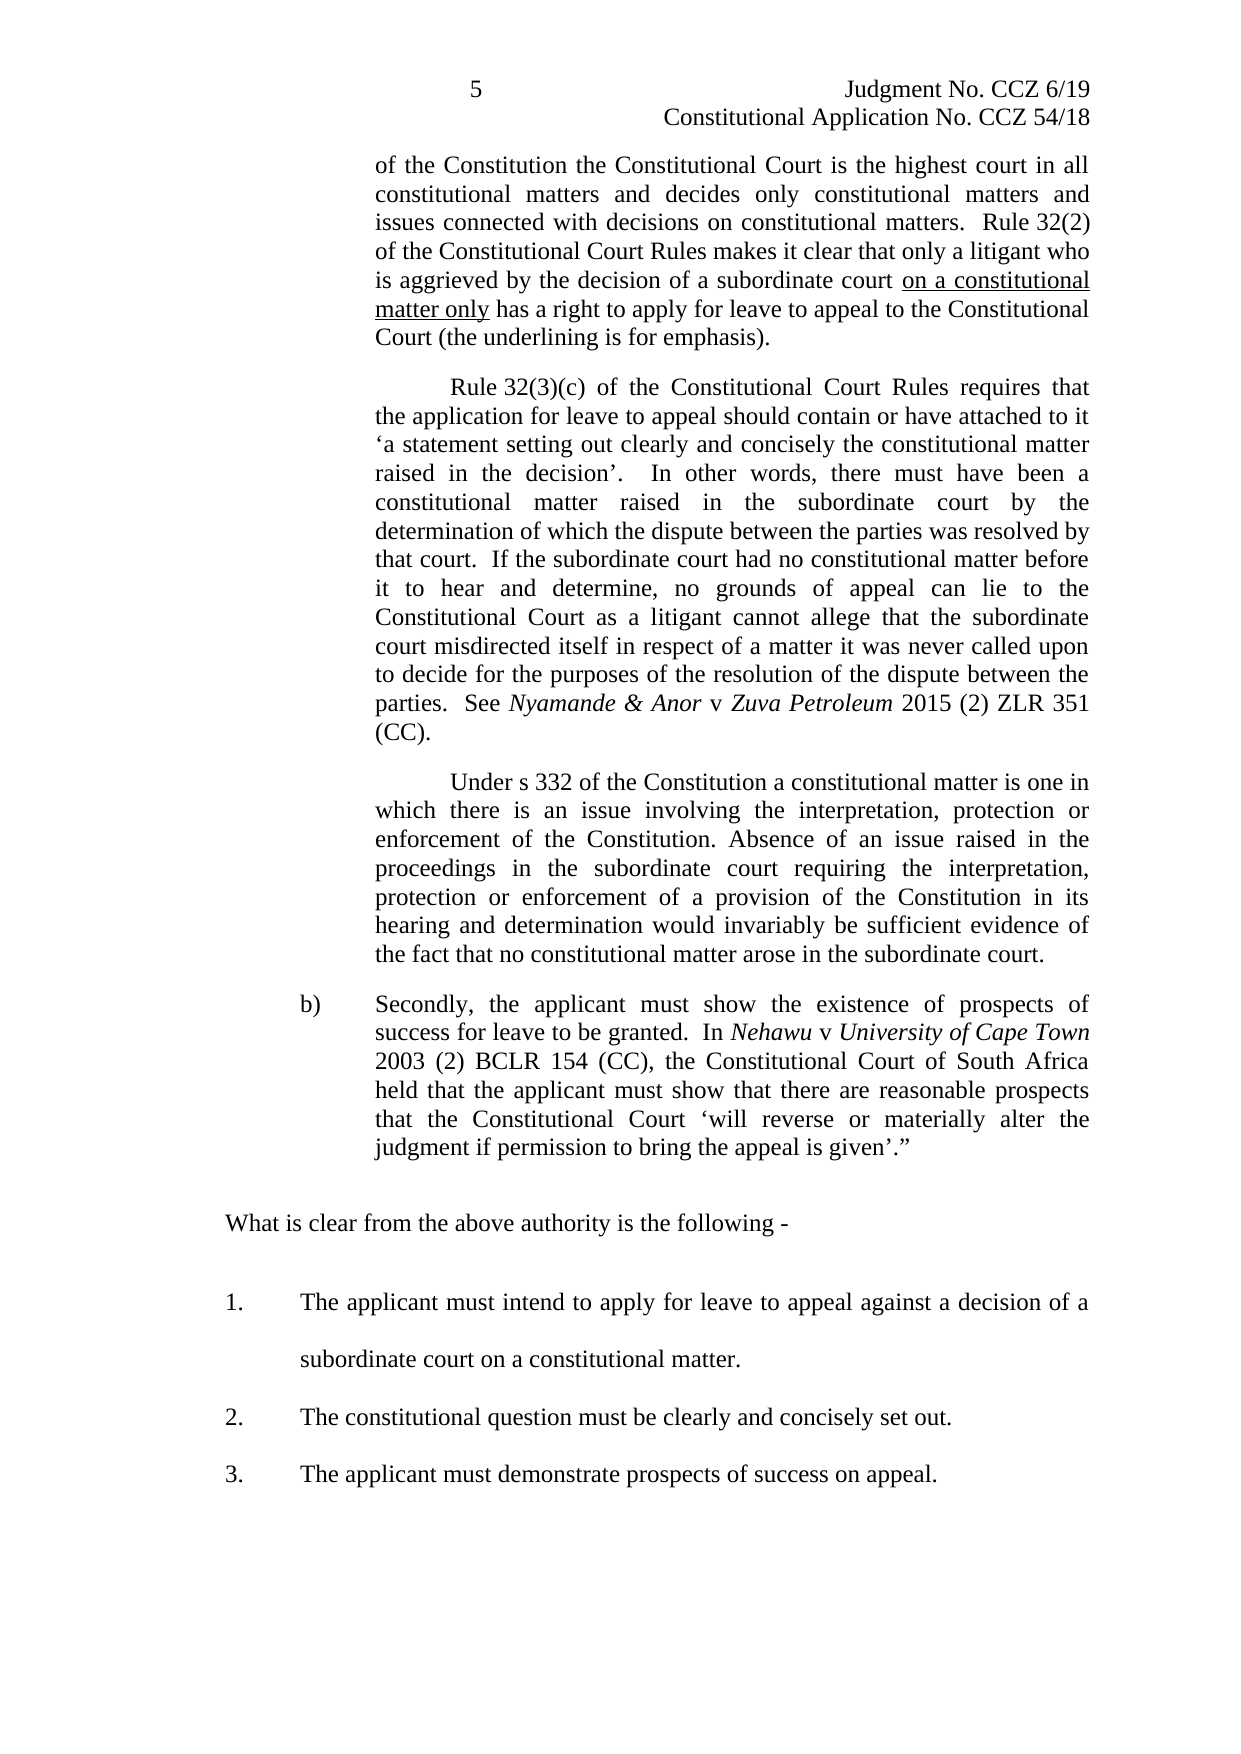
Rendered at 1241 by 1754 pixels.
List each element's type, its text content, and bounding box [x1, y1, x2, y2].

text b) Secondly, the applicant must show the existence of prospects of success for leave to be granted. In Nehawu v University of Cape Town 2003 (2) BCLR 154 (CC), the Constitutional Court of South Africa held that the applicant must show that there are reasonable prospects that the Constitutional Court ‘will reverse or materially alter the judgment if permission to bring the appeal is given’.” [300, 989, 1090, 1161]
list 3. The applicant must demonstrate prospects of success on appeal. [225, 1459, 1090, 1488]
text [300, 150, 1090, 351]
text Rule 32(3)(c) of the Constitutional Court Rules requires that the application for leave to appeal should contain or have attached to it ‘a statement setting out clearly and concisely the constitutional matter raised in the decision’. In other words, there must have been a constitutional matter raised in the subordinate court by the determination of which the dispute between the parties was resolved by that court. If the subordinate court had no constitutional matter before it to hear and determine, no grounds of appeal can lie to the Constitutional Court as a litigant cannot allege that the subordinate court misdirected itself in respect of a matter it was never called upon to decide for the purposes of the resolution of the dispute between the parties. See Nyamande & Anor v Zuva Petroleum 2015 (2) ZLR 351 (CC). [375, 372, 1090, 746]
list 1. The applicant must intend to apply for leave to appeal against a decision of a subordinate court on a constitutional matter. [225, 1287, 1090, 1373]
text Under s 332 of the Constitution a constitutional matter is one in which there is an issue involving the interpretation, protection or enforcement of the Constitution. Absence of an issue raised in the proceedings in the subordinate court requiring the interpretation, protection or enforcement of a provision of the Constitution in its hearing and determination would invariably be sufficient evidence of the fact that no constitutional matter arose in the subordinate court. [375, 767, 1090, 968]
text What is clear from the above authority is the following - [150, 1208, 1090, 1237]
list 2. The constitutional question must be clearly and concisely set out. [225, 1402, 1090, 1431]
